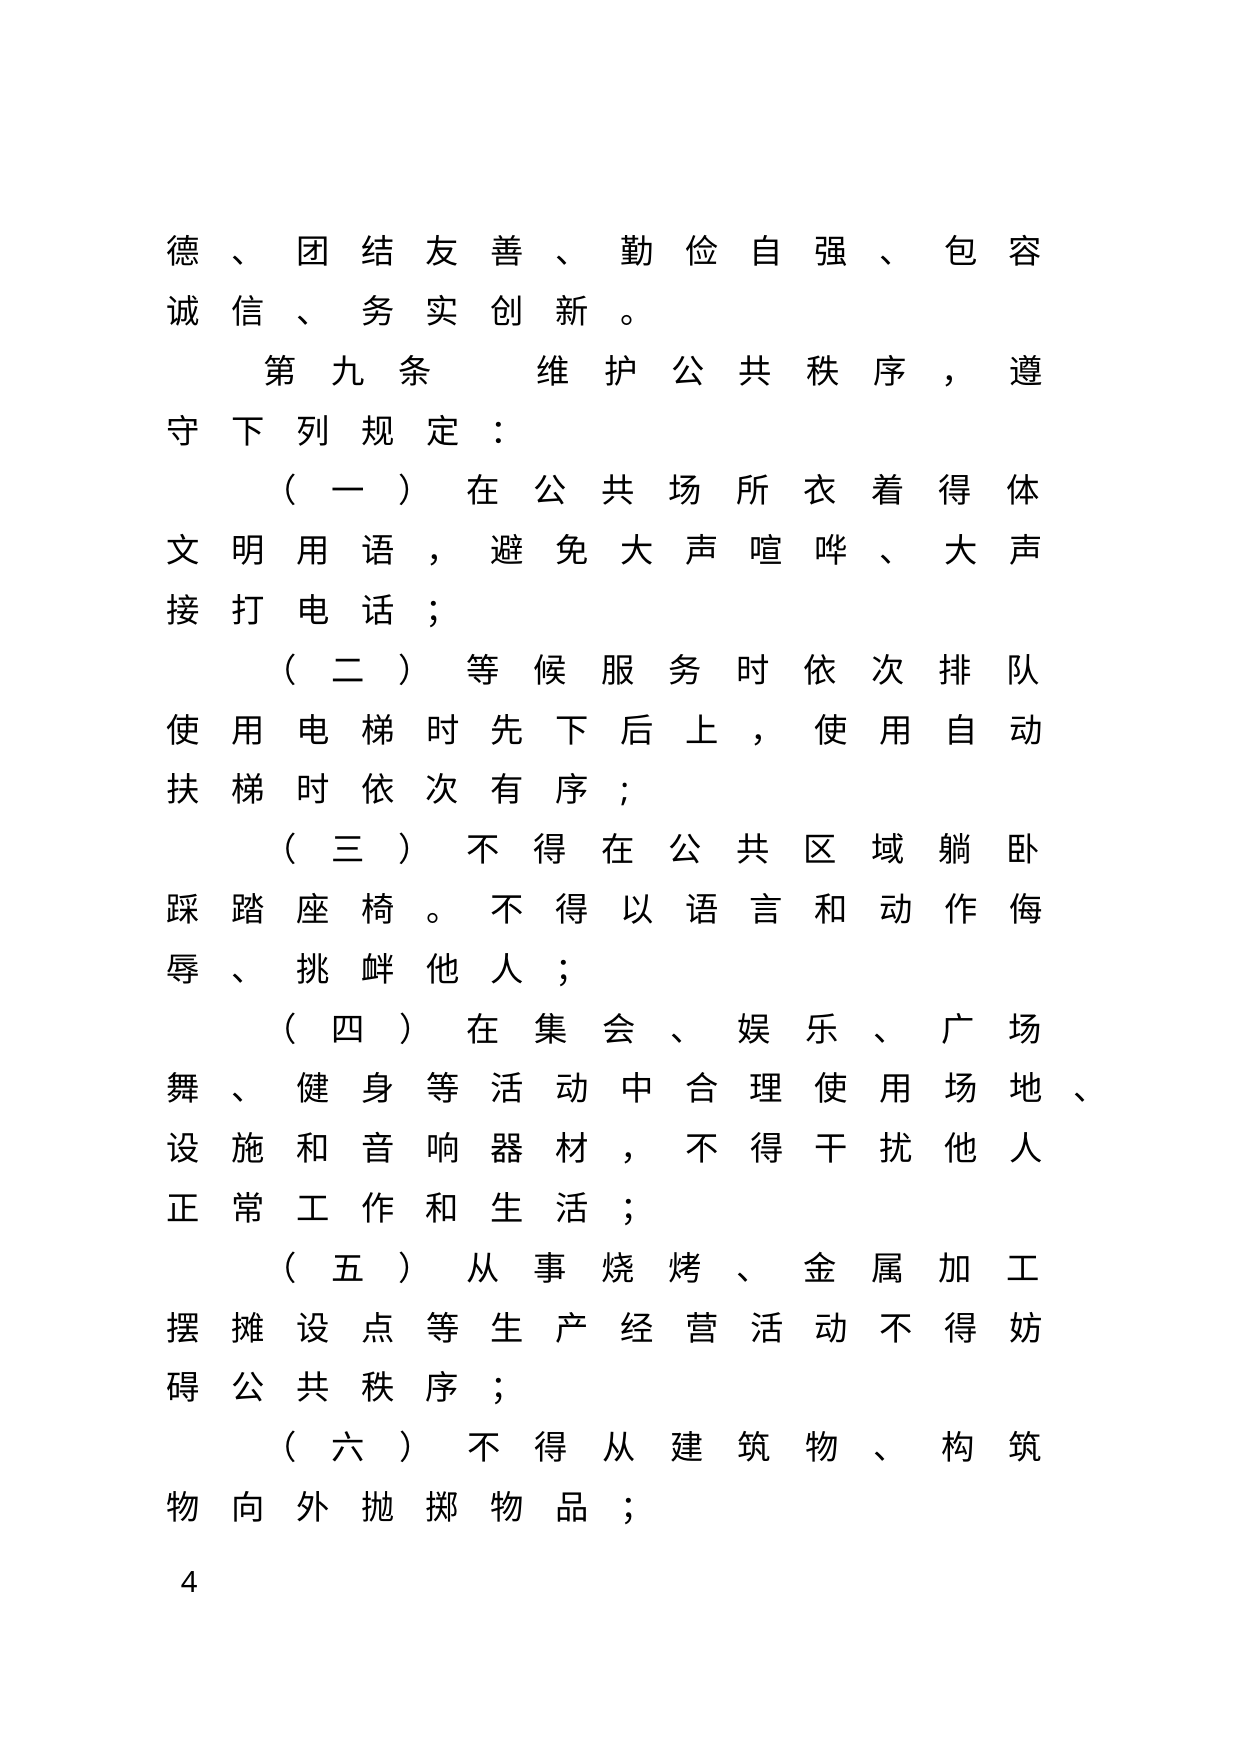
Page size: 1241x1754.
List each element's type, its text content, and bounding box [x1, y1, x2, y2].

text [167, 219, 1074, 339]
text 第九条 维护公共秩序，遵守下列规定： [167, 339, 1074, 458]
text （三）不得在公共区域躺卧、踩踏座椅。不得以语言和动作侮辱、挑衅他人； [167, 817, 1074, 997]
text （六）不得从建筑物、构筑物向外抛掷物品； [167, 1415, 1074, 1535]
text （四）在集会、娱乐、广场舞、健身等活动中合理使用场地、设施和音响器材，不得干扰他人正常工作和生活； [167, 997, 1074, 1236]
text （五）从事烧烤、金属加工、摆摊设点等生产经营活动不得妨碍公共秩序； [167, 1236, 1074, 1415]
text （二）等候服务时依次排队，使用电梯时先下后上，使用自动扶梯时依次有序; [167, 638, 1074, 817]
text （一）在公共场所衣着得体，文明用语，避免大声喧哗、大声接打电话； [167, 458, 1074, 638]
